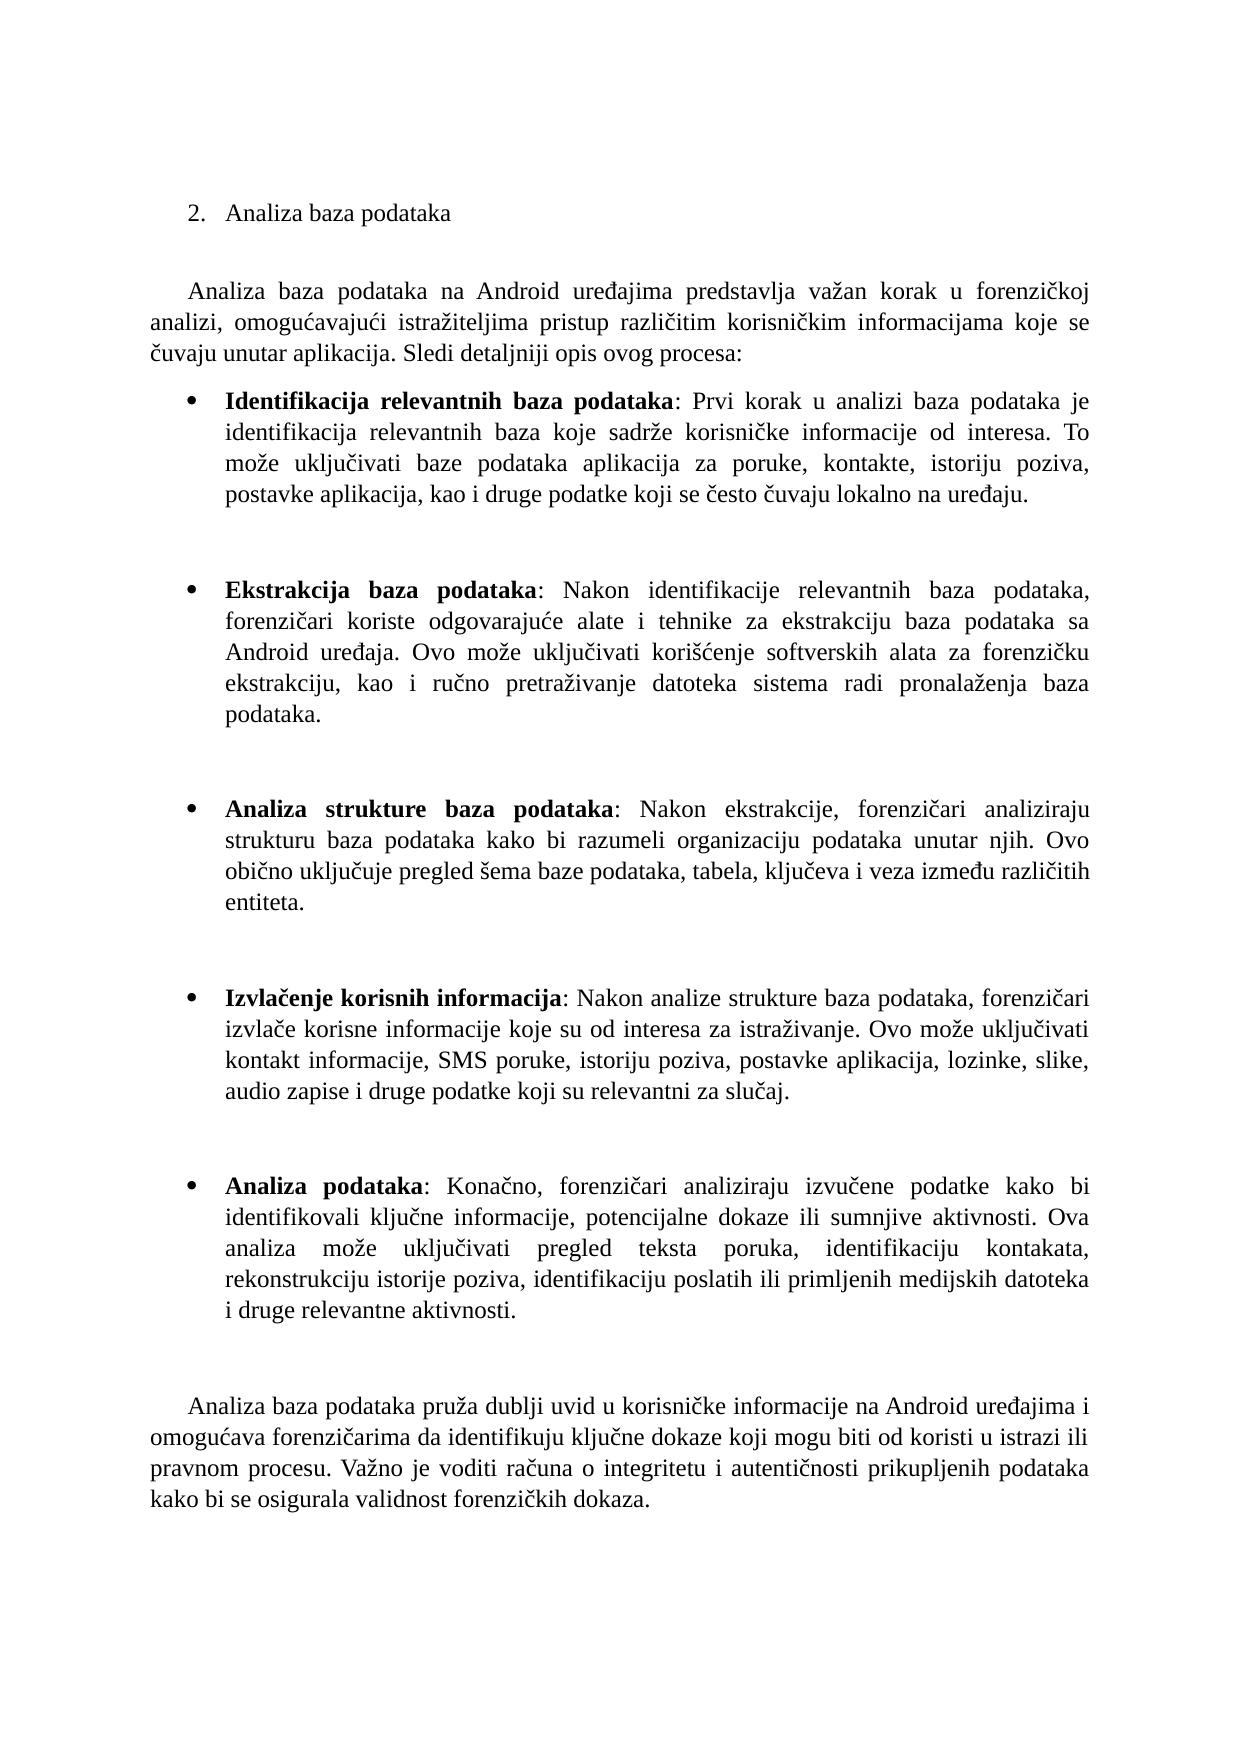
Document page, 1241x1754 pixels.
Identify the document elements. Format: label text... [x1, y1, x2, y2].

text Analiza baza podataka na Android uređajima predstavlja važan korak u forenzičkoj analizi, omogućavajući istražiteljima pristup različitim korisničkim informacijama koje se čuvaju unutar aplikacija. Sledi detaljniji opis ovog procesa: [150, 276, 1090, 367]
list Analiza baza podataka [187, 198, 1090, 226]
list Izvlačenje korisnih informacija: Nakon analize strukture baza podataka, forenzičari izvlače korisne informacije koje su od interesa za istraživanje. Ovo može uključivati kontakt informacije, SMS poruke, istoriju poziva, postavke aplikacija, lozinke, slike, audio zapise i druge podatke koji su relevantni za slučaj. [187, 983, 1090, 1105]
list Analiza podataka: Konačno, forenzičari analiziraju izvučene podatke kako bi identifikovali ključne informacije, potencijalne dokaze ili sumnjive aktivnosti. Ova analiza može uključivati pregled teksta poruka, identifikaciju kontakata, rekonstrukciju istorije poziva, identifikaciju poslatih ili primljenih medijskih datoteka i druge relevantne aktivnosti. [187, 1171, 1090, 1324]
list Identifikacija relevantnih baza podataka: Prvi korak u analizi baza podataka je identifikacija relevantnih baza koje sadrže korisničke informacije od interesa. To može uključivati baze podataka aplikacija za poruke, kontakte, istoriju poziva, postavke aplikacija, kao i druge podatke koji se često čuvaju lokalno na uređaju. [187, 386, 1090, 508]
list Analiza strukture baza podataka: Nakon ekstrakcije, forenzičari analiziraju strukturu baza podataka kako bi razumeli organizaciju podataka unutar njih. Ovo obično uključuje pregled šema baze podataka, tabela, ključeva i veza između različitih entiteta. [187, 794, 1090, 916]
list Ekstrakcija baza podataka: Nakon identifikacije relevantnih baza podataka, forenzičari koriste odgovarajuće alate i tehnike za ekstrakciju baza podataka sa Android uređaja. Ovo može uključivati korišćenje softverskih alata za forenzičku ekstrakciju, kao i ručno pretraživanje datoteka sistema radi pronalaženja baza podataka. [187, 575, 1090, 728]
text Analiza baza podataka pruža dublji uvid u korisničke informacije na Android uređajima i omogućava forenzičarima da identifikuju ključne dokaze koji mogu biti od koristi u istrazi ili pravnom procesu. Važno je voditi računa o integritetu i autentičnosti prikupljenih podataka kako bi se osigurala validnost forenzičkih dokaza. [150, 1391, 1090, 1513]
